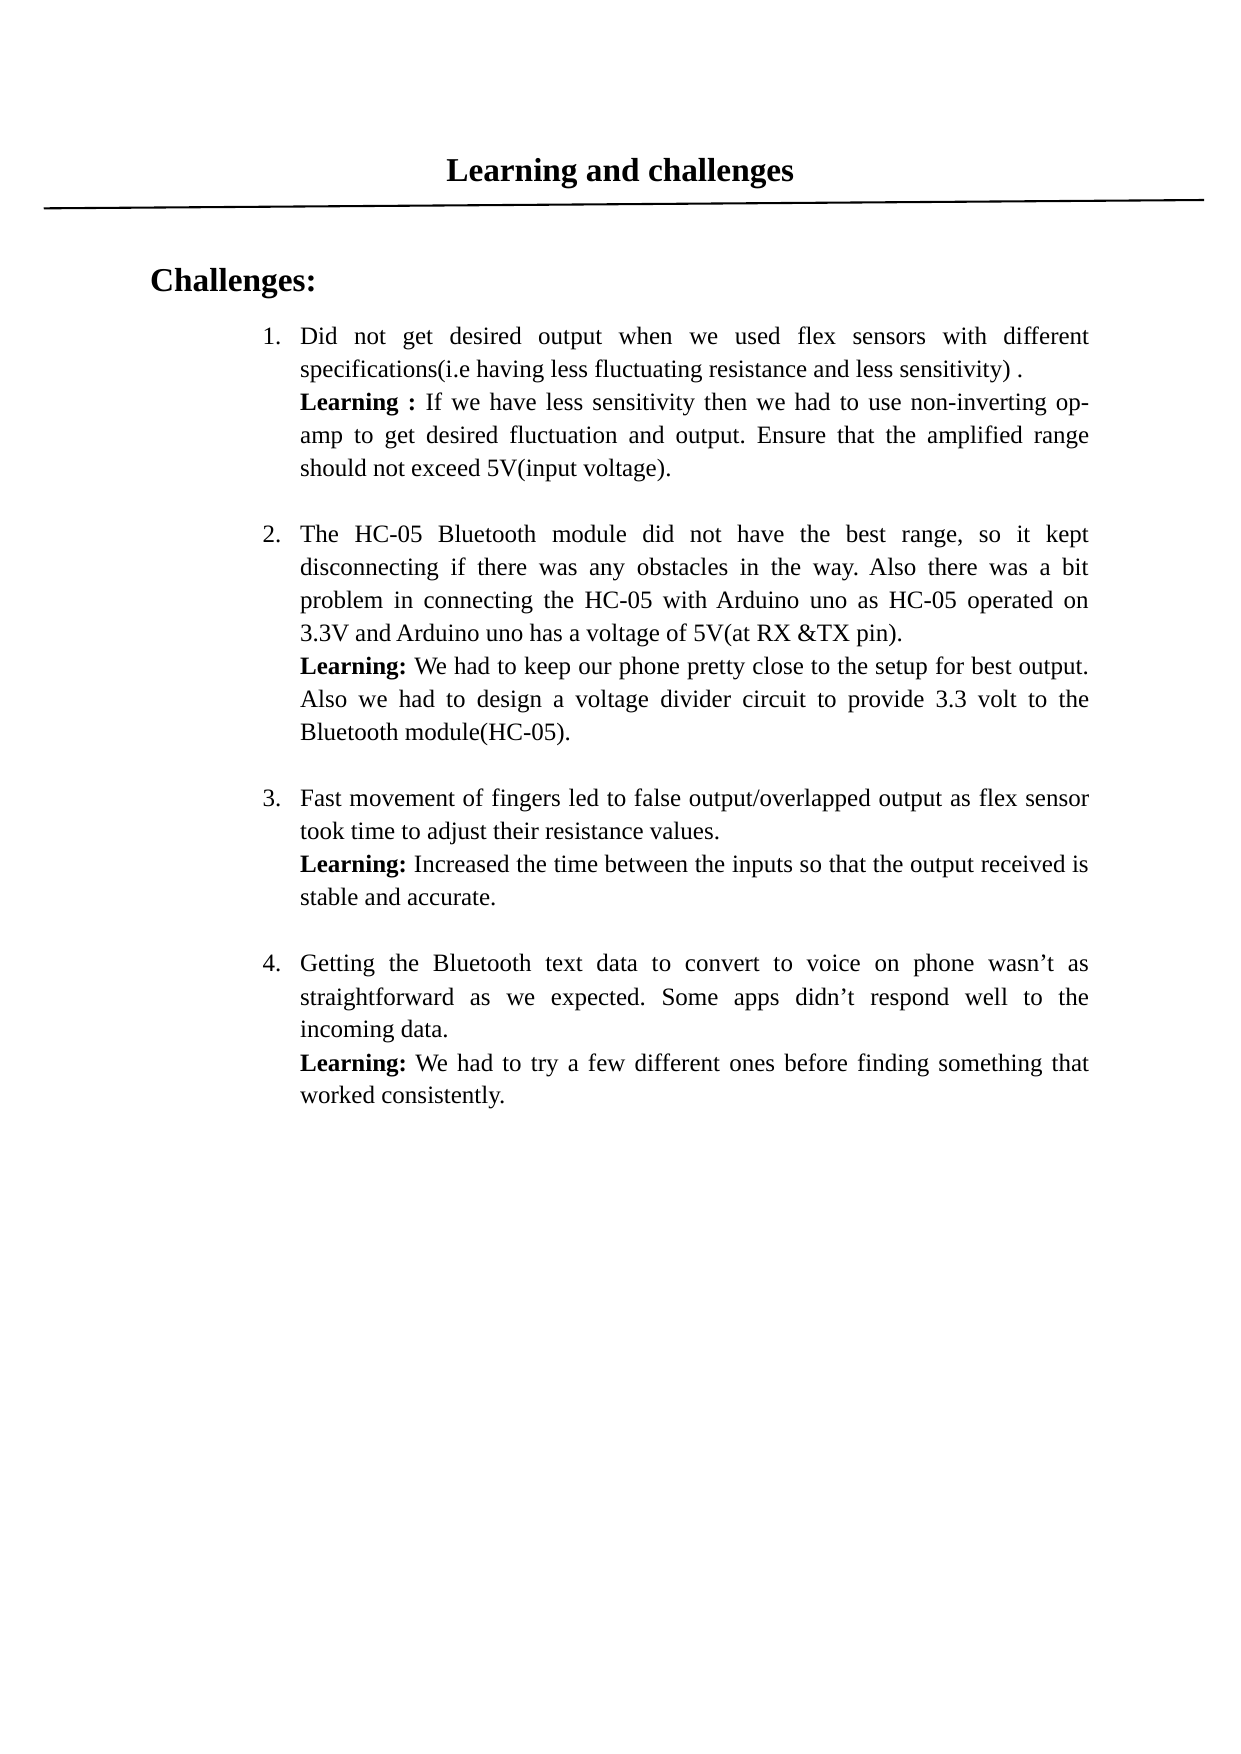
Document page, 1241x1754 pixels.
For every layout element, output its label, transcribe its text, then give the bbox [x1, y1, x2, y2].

list Did not get desired output when we used flex sensors with different specifications(i.e having less fluctuating resistance and less sensitivity) . [262, 321, 1090, 383]
list Learning : If we have less sensitivity then we had to use non-inverting op-amp to get desired fluctuation and output. Ensure that the amplified range should not exceed 5V(input voltage). [300, 387, 1090, 482]
list The HC-05 Bluetooth module did not have the best range, so it kept disconnecting if there was any obstacles in the way. Also there was a bit problem in connecting the HC-05 with Arduino uno as HC-05 operated on 3.3V and Arduino uno has a voltage of 5V(at RX &TX pin). [262, 519, 1090, 647]
list Learning: We had to try a few different ones before finding something that worked consistently. [300, 1048, 1090, 1109]
list Fast movement of fingers led to false output/overlapped output as flex sensor took time to adjust their resistance values. [262, 783, 1090, 845]
text Challenges: [150, 260, 1090, 299]
text Learning and challenges [150, 150, 1090, 188]
list Getting the Bluetooth text data to convert to voice on phone wasn’t as straightforward as we expected. Some apps didn’t respond well to the incoming data. [262, 948, 1090, 1043]
list Learning: We had to keep our phone pretty close to the setup for best output. Also we had to design a voltage divider circuit to provide 3.3 volt to the Bluetooth module(HC-05). [300, 651, 1090, 746]
list Learning: Increased the time between the inputs so that the output received is stable and accurate. [300, 849, 1090, 911]
